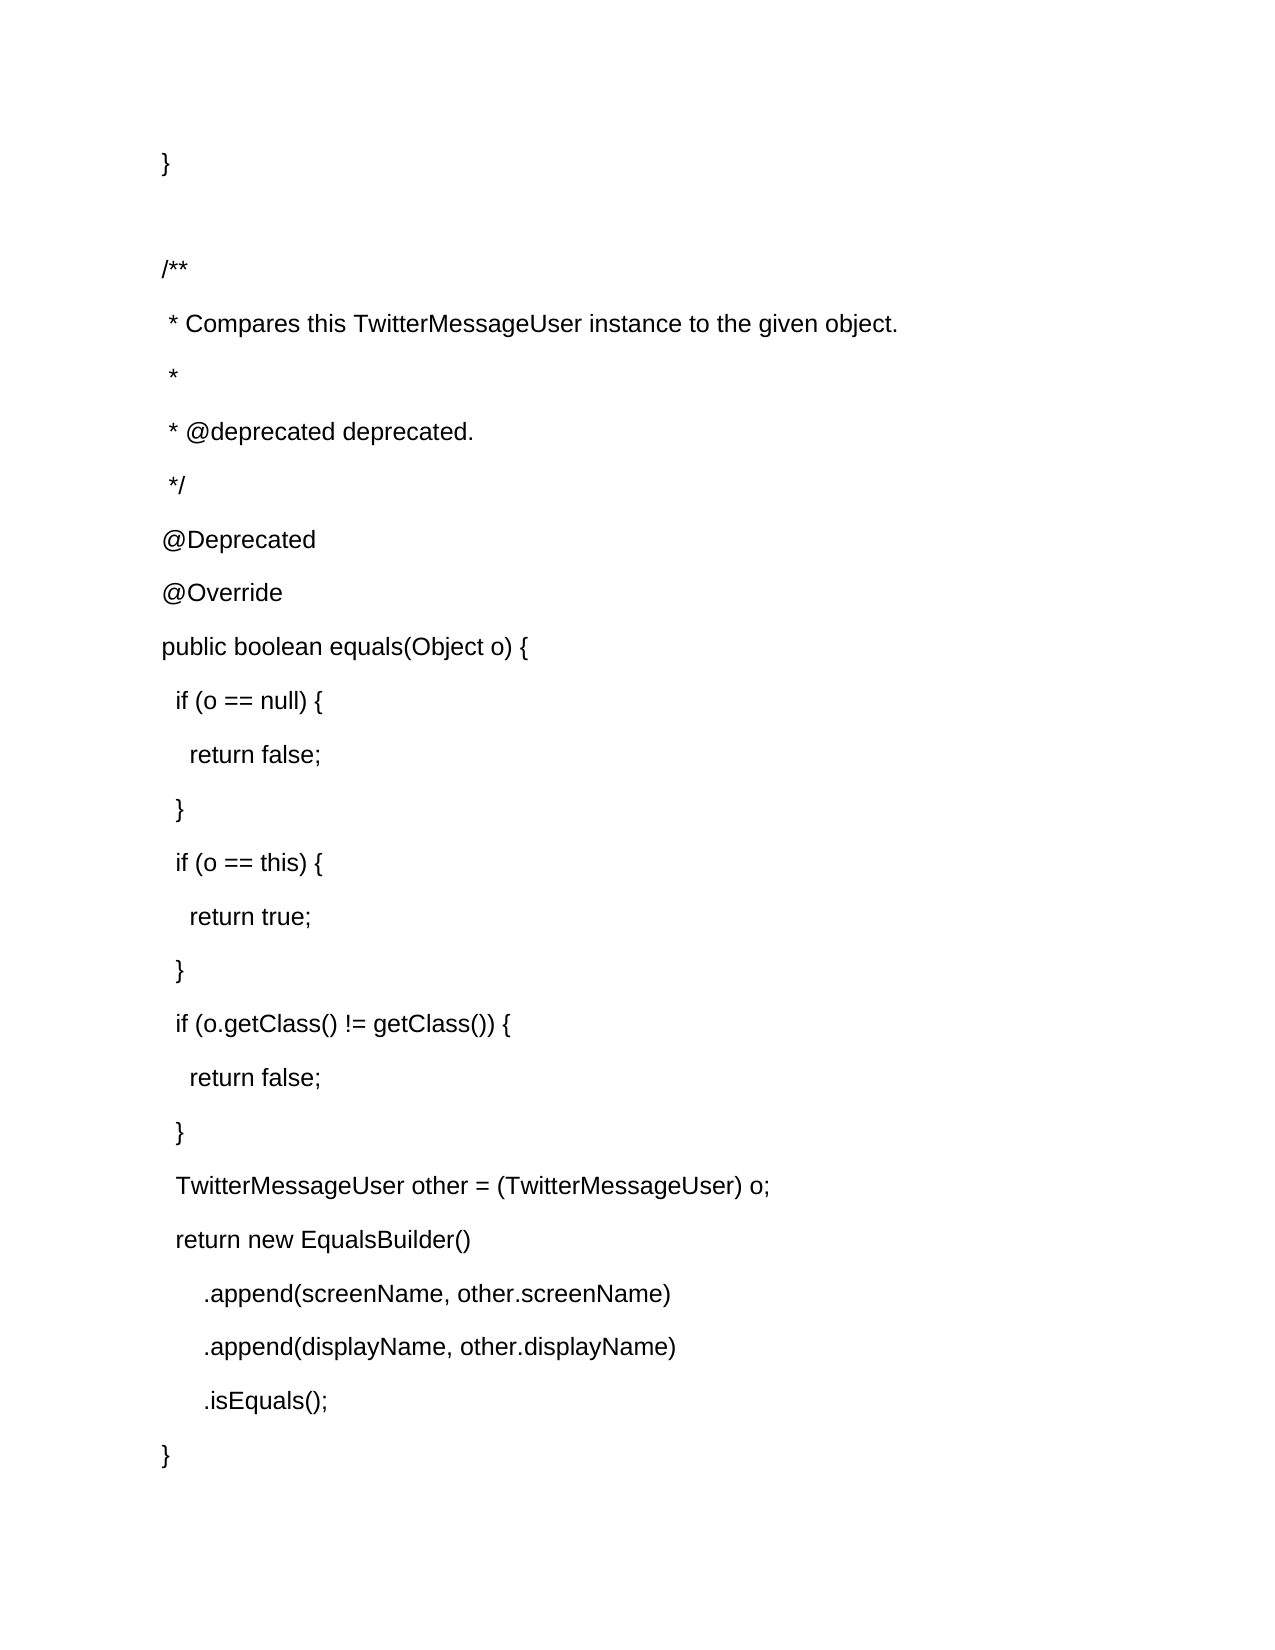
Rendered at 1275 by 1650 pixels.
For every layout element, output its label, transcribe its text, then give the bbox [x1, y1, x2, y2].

text public boolean equals(Object o) { [148, 632, 1127, 661]
text */ [148, 471, 1127, 499]
text * [148, 363, 1127, 392]
text .append(displayName, other.displayName) [148, 1332, 1127, 1361]
text } [148, 1117, 1127, 1146]
text if (o == this) { [148, 848, 1127, 876]
text if (o.getClass() != getClass()) { [148, 1009, 1127, 1038]
text .isEquals(); [148, 1386, 1127, 1415]
text return false; [148, 740, 1127, 769]
text TwitterMessageUser other = (TwitterMessageUser) o; [148, 1171, 1127, 1199]
text if (o == null) { [148, 686, 1127, 715]
text } [148, 148, 1127, 176]
text return false; [148, 1063, 1127, 1092]
text } [148, 955, 1127, 984]
text .append(screenName, other.screenName) [148, 1278, 1127, 1307]
text @Override [148, 578, 1127, 607]
text /** [148, 255, 1127, 284]
text } [148, 1440, 1127, 1469]
text return true; [148, 902, 1127, 930]
text * @deprecated deprecated. [148, 417, 1127, 446]
text return new EqualsBuilder() [148, 1225, 1127, 1253]
text @Deprecated [148, 524, 1127, 553]
text * Compares this TwitterMessageUser instance to the given object. [148, 309, 1127, 338]
text } [148, 794, 1127, 823]
